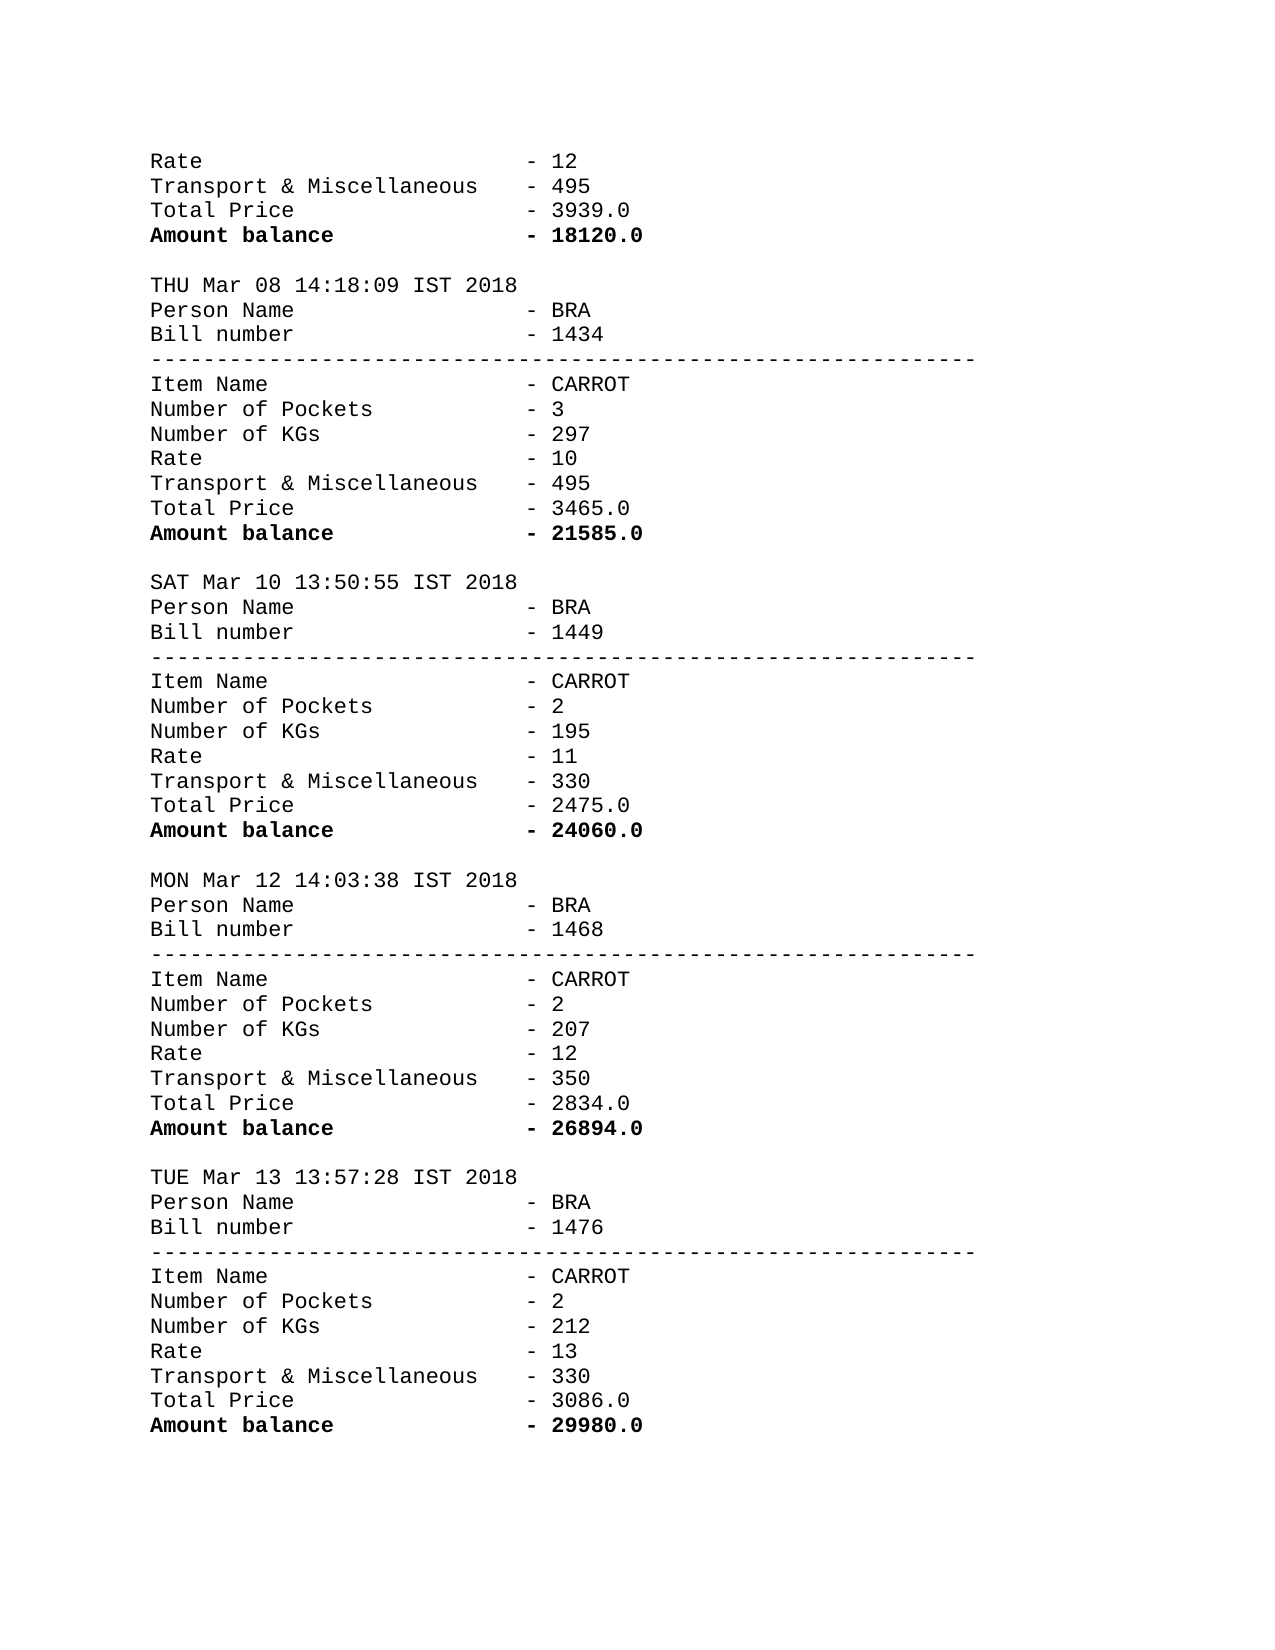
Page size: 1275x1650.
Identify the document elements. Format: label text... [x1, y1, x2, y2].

text --------------------------------------------------------------- [150, 348, 1125, 373]
text Total Price - 2834.0 [150, 1092, 1125, 1117]
text Bill number - 1434 [150, 323, 1125, 348]
text --------------------------------------------------------------- [150, 1241, 1125, 1266]
text Rate - 10 [150, 447, 1125, 472]
text Transport & Miscellaneous - 330 [150, 770, 1125, 794]
text Number of KGs - 195 [150, 720, 1125, 745]
text Number of Pockets - 3 [150, 398, 1125, 423]
text Bill number - 1468 [150, 918, 1125, 943]
text Item Name - CARROT [150, 968, 1125, 993]
text Person Name - BRA [150, 894, 1125, 918]
text Person Name - BRA [150, 299, 1125, 323]
text Rate - 12 [150, 1042, 1125, 1067]
text TUE Mar 13 13:57:28 IST 2018 [150, 1166, 1125, 1191]
text Amount balance - 24060.0 [150, 819, 1125, 844]
text Item Name - CARROT [150, 373, 1125, 398]
text Transport & Miscellaneous - 495 [150, 472, 1125, 497]
text Item Name - CARROT [150, 1266, 1125, 1290]
text SAT Mar 10 13:50:55 IST 2018 [150, 571, 1125, 596]
text Total Price - 3939.0 [150, 199, 1125, 224]
text Number of Pockets - 2 [150, 695, 1125, 720]
text Amount balance - 18120.0 [150, 224, 1125, 249]
text MON Mar 12 14:03:38 IST 2018 [150, 869, 1125, 894]
text Total Price - 3086.0 [150, 1389, 1125, 1414]
text Person Name - BRA [150, 596, 1125, 621]
text Rate - 11 [150, 745, 1125, 770]
text Number of KGs - 297 [150, 423, 1125, 447]
text Transport & Miscellaneous - 330 [150, 1365, 1125, 1389]
text Rate - 12 [150, 150, 1125, 175]
text Person Name - BRA [150, 1191, 1125, 1216]
text Transport & Miscellaneous - 495 [150, 175, 1125, 199]
text --------------------------------------------------------------- [150, 943, 1125, 968]
text --------------------------------------------------------------- [150, 646, 1125, 671]
text Transport & Miscellaneous - 350 [150, 1067, 1125, 1092]
text Bill number - 1449 [150, 621, 1125, 646]
text Amount balance - 29980.0 [150, 1414, 1125, 1439]
text Amount balance - 21585.0 [150, 522, 1125, 547]
text Number of KGs - 212 [150, 1315, 1125, 1340]
text Amount balance - 26894.0 [150, 1117, 1125, 1142]
text Total Price - 3465.0 [150, 497, 1125, 522]
text Item Name - CARROT [150, 671, 1125, 695]
text Bill number - 1476 [150, 1216, 1125, 1241]
text THU Mar 08 14:18:09 IST 2018 [150, 274, 1125, 299]
text Number of KGs - 207 [150, 1018, 1125, 1042]
text Rate - 13 [150, 1340, 1125, 1365]
text Number of Pockets - 2 [150, 993, 1125, 1018]
text Total Price - 2475.0 [150, 794, 1125, 819]
text Number of Pockets - 2 [150, 1290, 1125, 1315]
